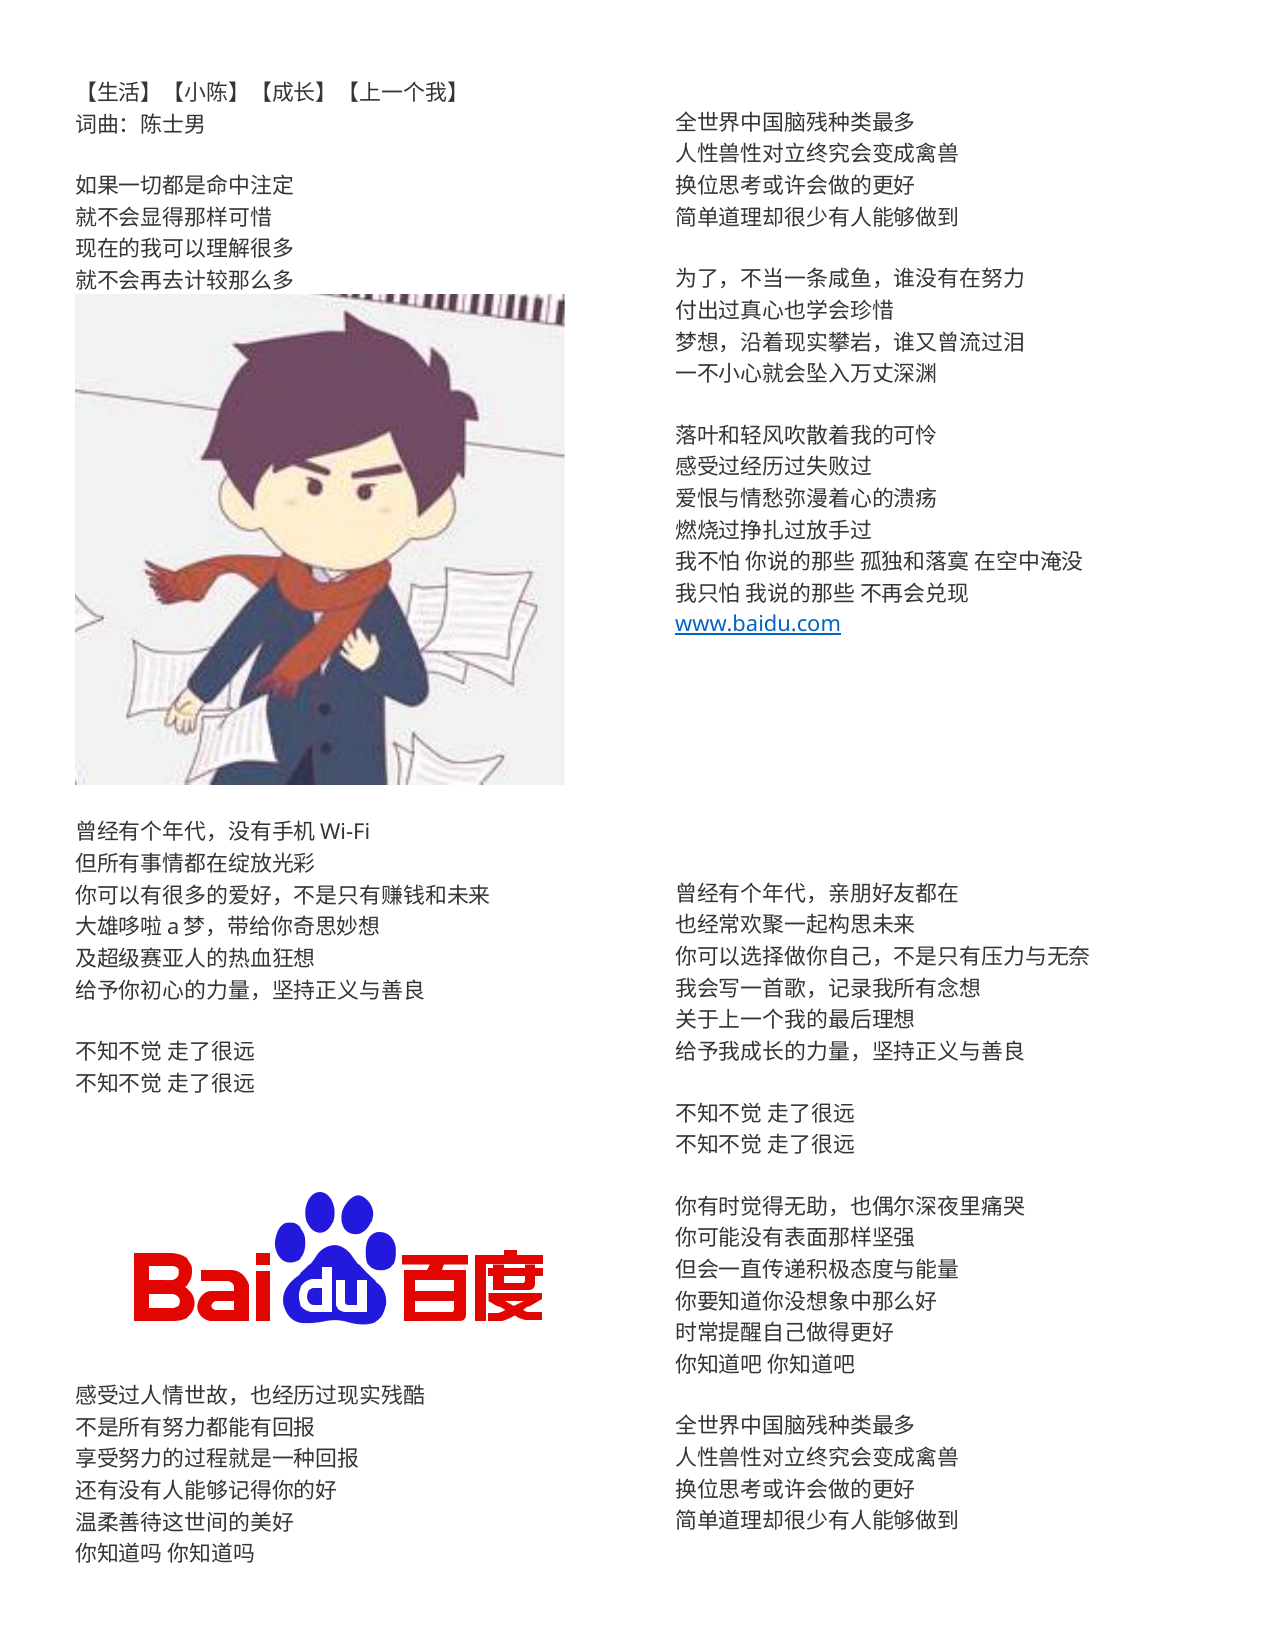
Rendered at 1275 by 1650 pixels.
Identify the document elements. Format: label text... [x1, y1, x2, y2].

text 换位思考或许会做的更好 [675, 168, 1200, 200]
text 你可能没有表面那样坚强 [675, 1220, 1200, 1252]
text 全世界中国脑残种类最多 [675, 1408, 1200, 1440]
text 曾经有个年代，亲朋好友都在 [675, 876, 1200, 907]
text 燃烧过挣扎过放手过 [675, 513, 1200, 544]
text 现在的我可以理解很多 [75, 231, 600, 263]
text 温柔善待这世间的美好 [75, 1505, 600, 1536]
text 我不怕 你说的那些 孤独和落寞 在空中淹没 [675, 544, 1200, 576]
text 就不会显得那样可惜 [75, 200, 600, 231]
text 大雄哆啦a梦，带给你奇思妙想 [75, 909, 600, 941]
text 简单道理却很少有人能够做到 [675, 200, 1200, 231]
text 你知道吧 你知道吧 [675, 1347, 1200, 1379]
text 曾经有个年代，没有手机Wi-Fi [75, 814, 600, 846]
picture [75, 294, 565, 785]
text 你可以选择做你自己，不是只有压力与无奈 [675, 939, 1200, 971]
text 不知不觉 走了很远 [675, 1096, 1200, 1127]
text 就不会再去计较那么多 [75, 263, 600, 295]
text 如果一切都是命中注定 [75, 168, 600, 200]
text 也经常欢聚一起构思未来 [675, 907, 1200, 939]
text 我只怕 我说的那些 不再会兑现 [675, 576, 1200, 608]
text 一不小心就会坠入万丈深渊 [675, 356, 1200, 388]
text 落叶和轻风吹散着我的可怜 [675, 418, 1200, 449]
text 关于上一个我的最后理想 [675, 1002, 1200, 1034]
text 享受努力的过程就是一种回报 [75, 1441, 600, 1473]
text 不知不觉 走了很远 [675, 1127, 1200, 1159]
text 及超级赛亚人的热血狂想 [75, 941, 600, 973]
text 我会写一首歌，记录我所有念想 [675, 971, 1200, 1002]
text 但所有事情都在绽放光彩 [75, 846, 600, 878]
text 【生活】【小陈】【成长】【上一个我】 [75, 75, 600, 107]
text 梦想，沿着现实攀岩，谁又曾流过泪 [675, 324, 1200, 356]
text 爱恨与情愁弥漫着心的溃疡 [675, 481, 1200, 513]
text 给予你初心的力量，坚持正义与善良 [75, 973, 600, 1004]
text 你知道吗 你知道吗 [75, 1536, 600, 1568]
text 人性兽性对立终究会变成禽兽 [675, 136, 1200, 168]
text 不知不觉 走了很远 [75, 1066, 600, 1097]
text 感受过经历过失败过 [675, 449, 1200, 481]
text 人性兽性对立终究会变成禽兽 [675, 1440, 1200, 1472]
text 简单道理却很少有人能够做到 [675, 1503, 1200, 1535]
text 还有没有人能够记得你的好 [75, 1473, 600, 1505]
text 感受过人情世故，也经历过现实残酷 [75, 1378, 600, 1410]
text 词曲：陈士男 [75, 107, 600, 138]
text 不知不觉 走了很远 [75, 1034, 600, 1066]
text 时常提醒自己做得更好 [675, 1315, 1200, 1347]
text 为了，不当一条咸鱼，谁没有在努力 [675, 261, 1200, 293]
text 你可以有很多的爱好，不是只有赚钱和未来 [75, 878, 600, 909]
text 你有时觉得无助，也偶尔深夜里痛哭 [675, 1189, 1200, 1220]
text 换位思考或许会做的更好 [675, 1472, 1200, 1503]
text 付出过真心也学会珍惜 [675, 293, 1200, 324]
text 给予我成长的力量，坚持正义与善良 [675, 1034, 1200, 1066]
text 全世界中国脑残种类最多 [675, 105, 1200, 136]
picture [75, 1097, 600, 1349]
text 你要知道你没想象中那么好 [675, 1284, 1200, 1315]
text www.baidu.com [675, 608, 1200, 637]
text 但会一直传递积极态度与能量 [675, 1252, 1200, 1284]
text 不是所有努力都能有回报 [75, 1410, 600, 1441]
